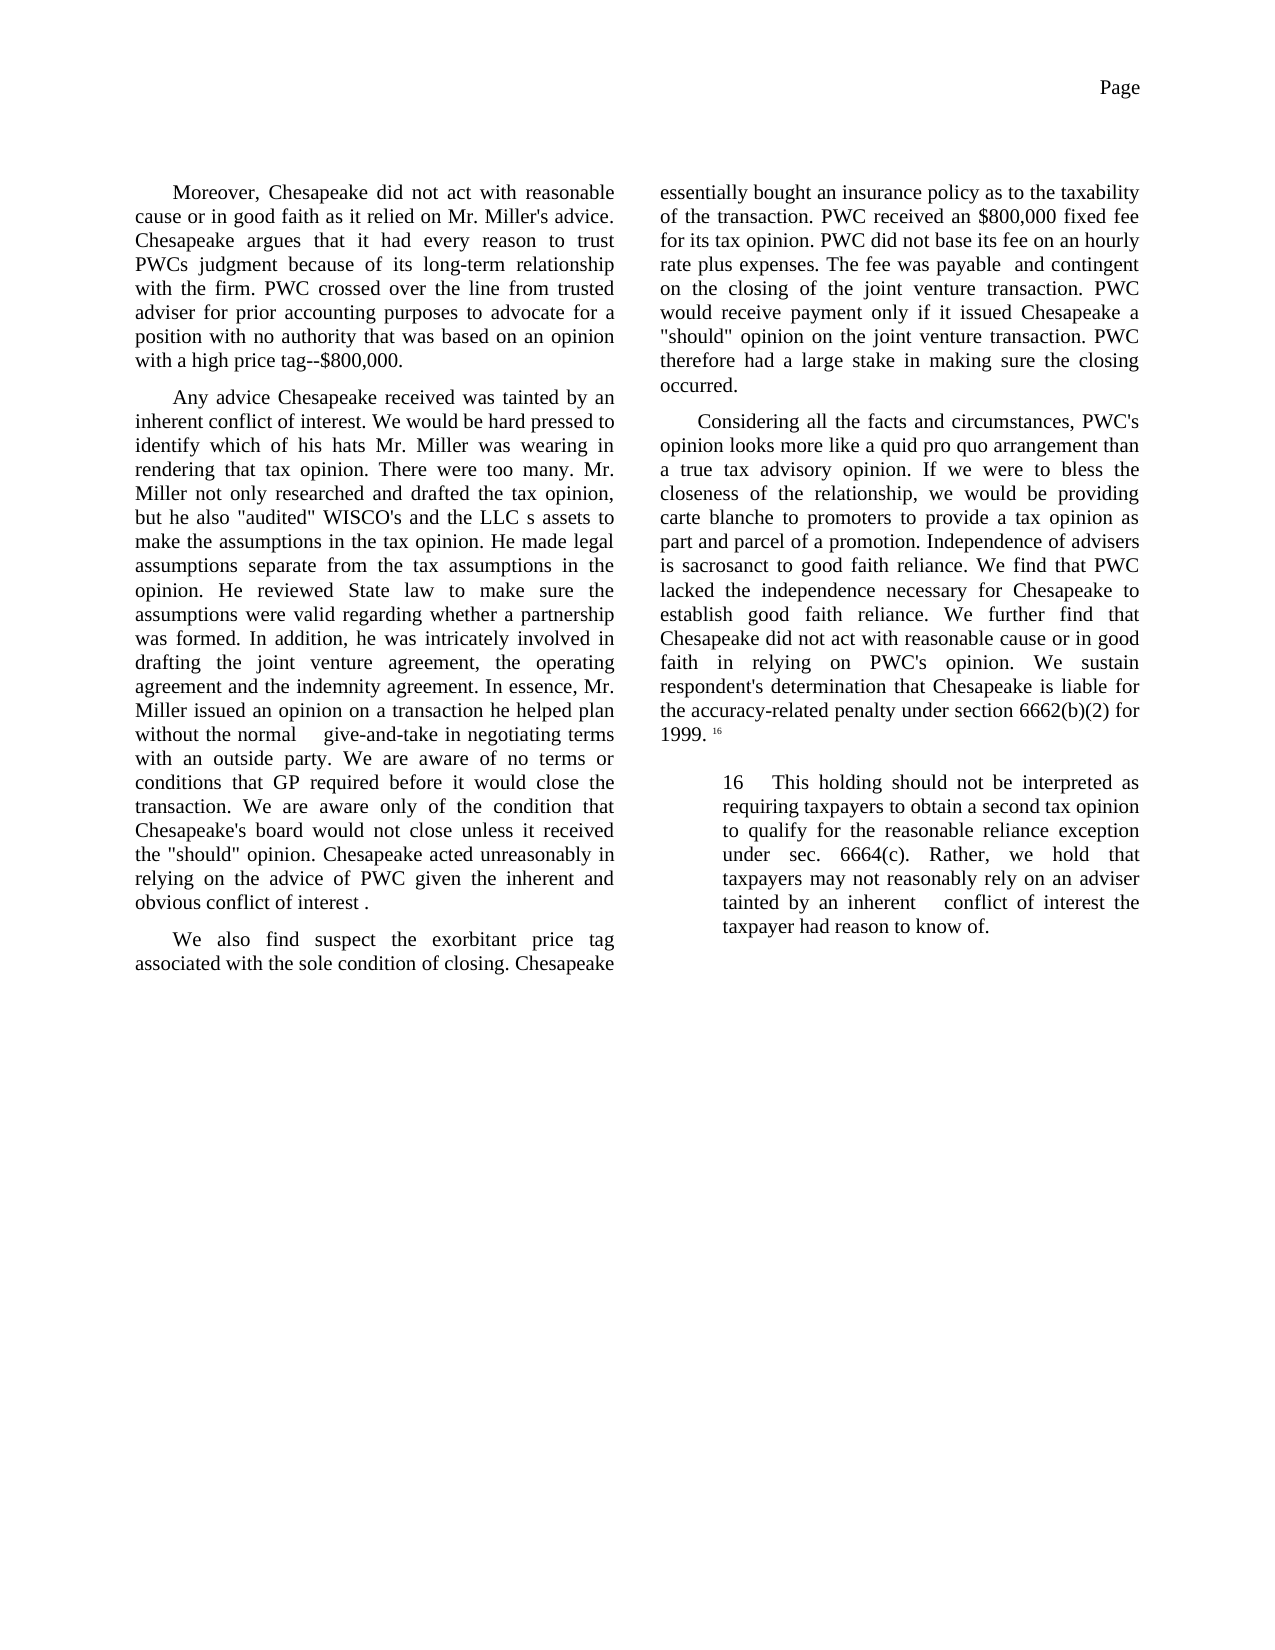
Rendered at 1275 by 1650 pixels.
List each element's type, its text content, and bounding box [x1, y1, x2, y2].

text Moreover, Chesapeake did not act with reasonable cause or in good faith as it relied on Mr. Miller's advice. Chesapeake argues that it had every reason to trust PWCs judgment because of its long-term relationship with the firm. PWC crossed over the line from trusted adviser for prior accounting purposes to advocate for a position with no authority that was based on an opinion with a high price tag--$800,000. [135, 180, 615, 372]
text Any advice Chesapeake received was tainted by an inherent conflict of interest. We would be hard pressed to identify which of his hats Mr. Miller was wearing in rendering that tax opinion. There were too many. Mr. Miller not only researched and drafted the tax opinion, but he also "audited" WISCO's and the LLC s assets to make the assumptions in the tax opinion. He made legal assumptions separate from the tax assumptions in the opinion. He reviewed State law to make sure the assumptions were valid regarding whether a partnership was formed. In addition, he was intricately involved in drafting the joint venture agreement, the operating agreement and the indemnity agreement. In essence, Mr. Miller issued an opinion on a transaction he helped plan without the normal give-and-take in negotiating terms with an outside party. We are aware of no terms or conditions that GP required before it would close the transaction. We are aware only of the condition that Chesapeake's board would not close unless it received the "should" opinion. Chesapeake acted unreasonably in relying on the advice of PWC given the inherent and obvious conflict of interest . [135, 385, 615, 914]
text Considering all the facts and circumstances, PWC's opinion looks more like a quid pro quo arrangement than a true tax advisory opinion. If we were to bless the closeness of the relationship, we would be providing carte blanche to promoters to provide a tax opinion as part and parcel of a promotion. Independence of advisers is sacrosanct to good faith reliance. We find that PWC lacked the independence necessary for Chesapeake to establish good faith reliance. We further find that Chesapeake did not act with reasonable cause or in good faith in relying on PWC's opinion. We sustain respondent's determination that Chesapeake is liable for the accuracy-related penalty under section 6662(b)(2) for 1999. 16 [660, 409, 1140, 746]
text 16 This holding should not be interpreted as requiring taxpayers to obtain a second tax opinion to qualify for the reasonable reliance exception under sec. 6664(c). Rather, we hold that taxpayers may not reasonably rely on an adviser tainted by an inherent conflict of interest the taxpayer had reason to know of. [722, 770, 1140, 938]
text We also find suspect the exorbitant price tag associated with the sole condition of closing. Chesapeake essentially bought an insurance policy as to the taxability of the transaction. PWC received an $800,000 fixed fee for its tax opinion. PWC did not base its fee on an hourly rate plus expenses. The fee was payable and contingent on the closing of the joint venture transaction. PWC would receive payment only if it issued Chesapeake a "should" opinion on the joint venture transaction. PWC therefore had a large stake in making sure the closing occurred. [660, 180, 1140, 397]
